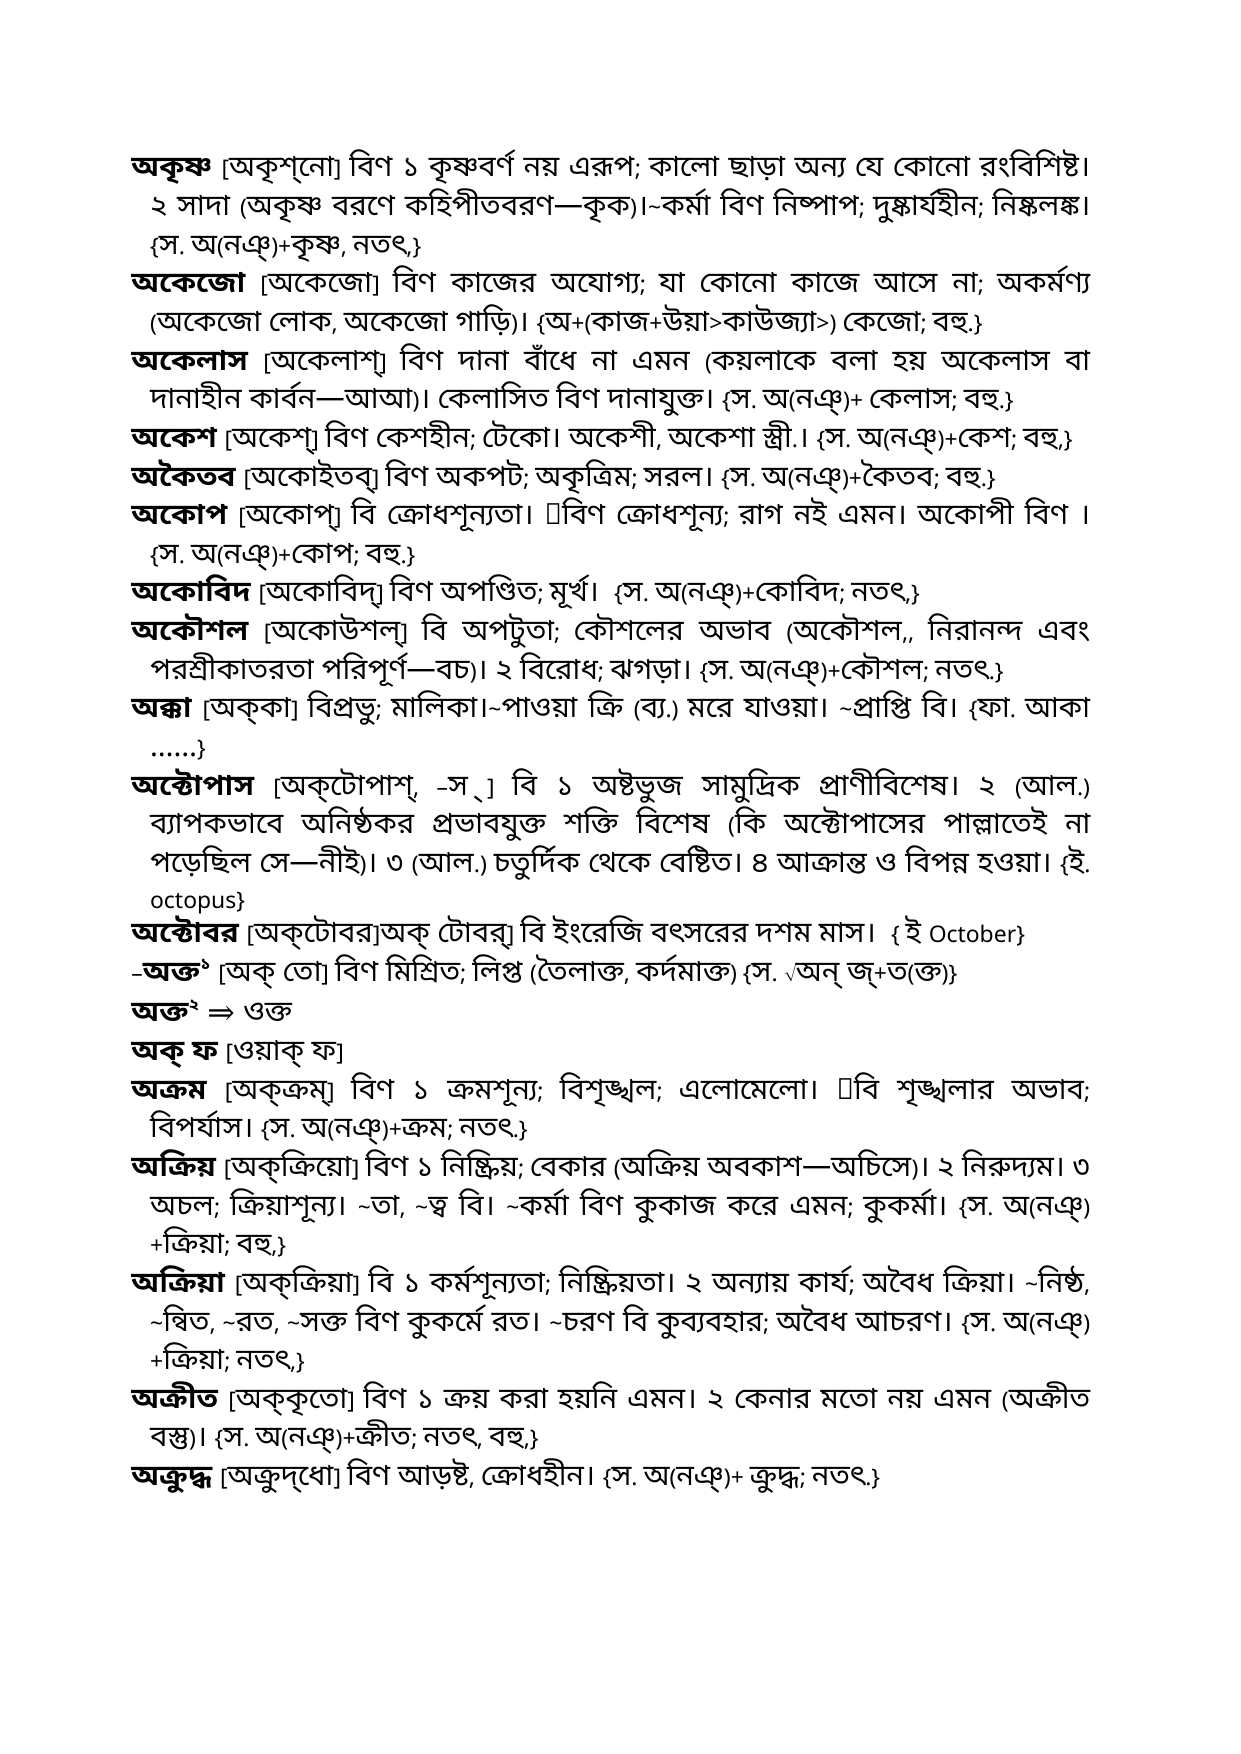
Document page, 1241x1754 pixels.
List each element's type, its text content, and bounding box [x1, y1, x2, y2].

text অকৃষ্ণ [অকৃশ্‌নো] বিণ ১ কৃষ্ণবর্ণ নয় এরূপ; কালো ছাড়া অন্য যে কোনো রংবিশিষ্ট। ২ সাদা (অকৃষ্ণ বরণে কহিপীতবরণ—কৃক)।~কর্মা বিণ নিষ্পাপ; দুষ্কার্যহীন; নিষ্কলঙ্ক। {স. অ(নঞ্)+কৃষ্ণ, নতৎ,} [131, 150, 1090, 266]
text অকৌশল [অকোউশল্] বি অপটুতা; কৌশলের অভাব (অকৌশল,, নিরানন্দ এবং পরশ্রীকাতরতা পরিপূর্ণ—বচ)। ২ বিরোধ; ঝগড়া। {স. অ(নঞ্)+কৌশল; নতৎ.} [131, 614, 1090, 691]
text অকোবিদ [অকোবিদ্] বিণ অপণ্ডিত; মূর্খ। {স. অ(নঞ্)+কোবিদ; নতৎ,} [131, 575, 1090, 614]
text অক্রম [অক্‌ক্রম্] বিণ ১ ক্রমশূন্য; বিশৃঙ্খল; এলোমেলো। বি শৃঙ্খলার অভাব; বিপর্যাস। {স. অ(নঞ্)+ক্রম; নতৎ.} [131, 1072, 1090, 1149]
text অক্রিয়া [অক্‌ক্রিয়া] বি ১ কর্মশূন্যতা; নিষ্ক্রিয়তা। ২ অন্যায় কার্য; অবৈধ ক্রিয়া। ~নিষ্ঠ, ~ন্বিত, ~রত, ~সক্ত বিণ কুকর্মে রত। ~চরণ বি কুব্যবহার; অবৈধ আচরণ। {স. অ(নঞ্)+ক্রিয়া; নতৎ,} [131, 1266, 1090, 1381]
text অকেশ [অকেশ্] বিণ কেশহীন; টেকো। অকেশী, অকেশা স্ত্রী.। {স. অ(নঞ্)+কেশ; বহু,} [131, 421, 1090, 459]
text অক্রীত [অক‌্কৃতো] বিণ ১ ক্রয় করা হয়নি এমন। ২ কেনার মতো নয় এমন (অক্রীত বস্তু)। {স. অ(নঞ্)+ক্রীত; নতৎ, বহু,} [131, 1381, 1090, 1459]
text অকোপ [অকোপ্] বি ক্রোধশূন্যতা। বিণ ক্রোধশূন্য; রাগ নই এমন। অকোপী বিণ । {স. অ(নঞ্)+কোপ; বহু.} [131, 498, 1090, 575]
text অক্টোপাস [অক্‌টোপাশ্, –স্ ] বি ১ অষ্টভুজ সামুদ্রিক প্রাণীবিশেষ। ২ (আল.) ব্যাপকভাবে অনিষ্ঠকর প্রভাবযুক্ত শক্তি বিশেষ (কি অক্টোপাসের পাল্লাতেই না পড়েছিল সে—নীই)। ৩ (আল.) চতুর্দিক থেকে বেষ্টিত। ৪ আক্রান্ত ও বিপন্ন হওয়া। {ই. octopus} [131, 768, 1090, 916]
text অক্ত২ ⇒ ওক্ত [131, 993, 1090, 1034]
text অকৈতব [অকোইতব্] বিণ অকপট; অকৃত্রিম; সরল। {স. অ(নঞ্)+কৈতব; বহু.} [131, 459, 1090, 498]
text অক্কা [অক্‌কা] বিপ্রভু; মালিকা।~পাওয়া ক্রি (ব্য.) মরে যাওয়া। ~প্রাপ্তি বি। {ফা. আকা ……} [131, 691, 1090, 768]
text অক্রুদ্ধ [অক্রুদ্‌ধো] বিণ আড়ষ্ট, ক্রোধহীন। {স. অ(নঞ্)+ ক্রুদ্ধ; নতৎ.} [131, 1459, 1090, 1497]
text –অক্ত১ [অক্ তো] বিণ মিশ্রিত; লিপ্ত (তৈলাক্ত, কর্দমাক্ত) {স. অন্ জ্+ত(ক্ত)} [131, 954, 1090, 993]
text অক্রিয় [অক্‌ক্রিয়ো] বিণ ১ নিষ্ক্রিয়; বেকার (অক্রিয় অবকাশ—অচিসে)। ২ নিরুদ্যম। ৩ অচল; ক্রিয়াশূন্য। ~তা, ~ত্ব বি। ~কর্মা বিণ কুকাজ করে এমন; কুকর্মা। {স. অ(নঞ্)+ক্রিয়া; বহু,} [131, 1149, 1090, 1266]
text অক্ ফ [ওয়াক্ ফ] [131, 1034, 1090, 1072]
text অক্টোবর [অক্‌টোবর]অক্ টোবর্] বি ইংরেজি বৎসরের দশম মাস। { ই October} [131, 916, 1090, 954]
text অকেলাস [অকেলাশ্] বিণ দানা বাঁধে না এমন (কয়লাকে বলা হয় অকেলাস বা দানাহীন কার্বন—আআ)। কেলাসিত বিণ দানাযুক্ত। {স. অ(নঞ্)+ কেলাস; বহু.} [131, 343, 1090, 421]
text অকেজো [অকেজো] বিণ কাজের অযোগ্য; যা কোনো কাজে আসে না; অকর্মণ্য (অকেজো লোক, অকেজো গাড়ি)। {অ+(কাজ+উয়া>কাউজ্যা>) কেজো; বহু.} [131, 266, 1090, 343]
